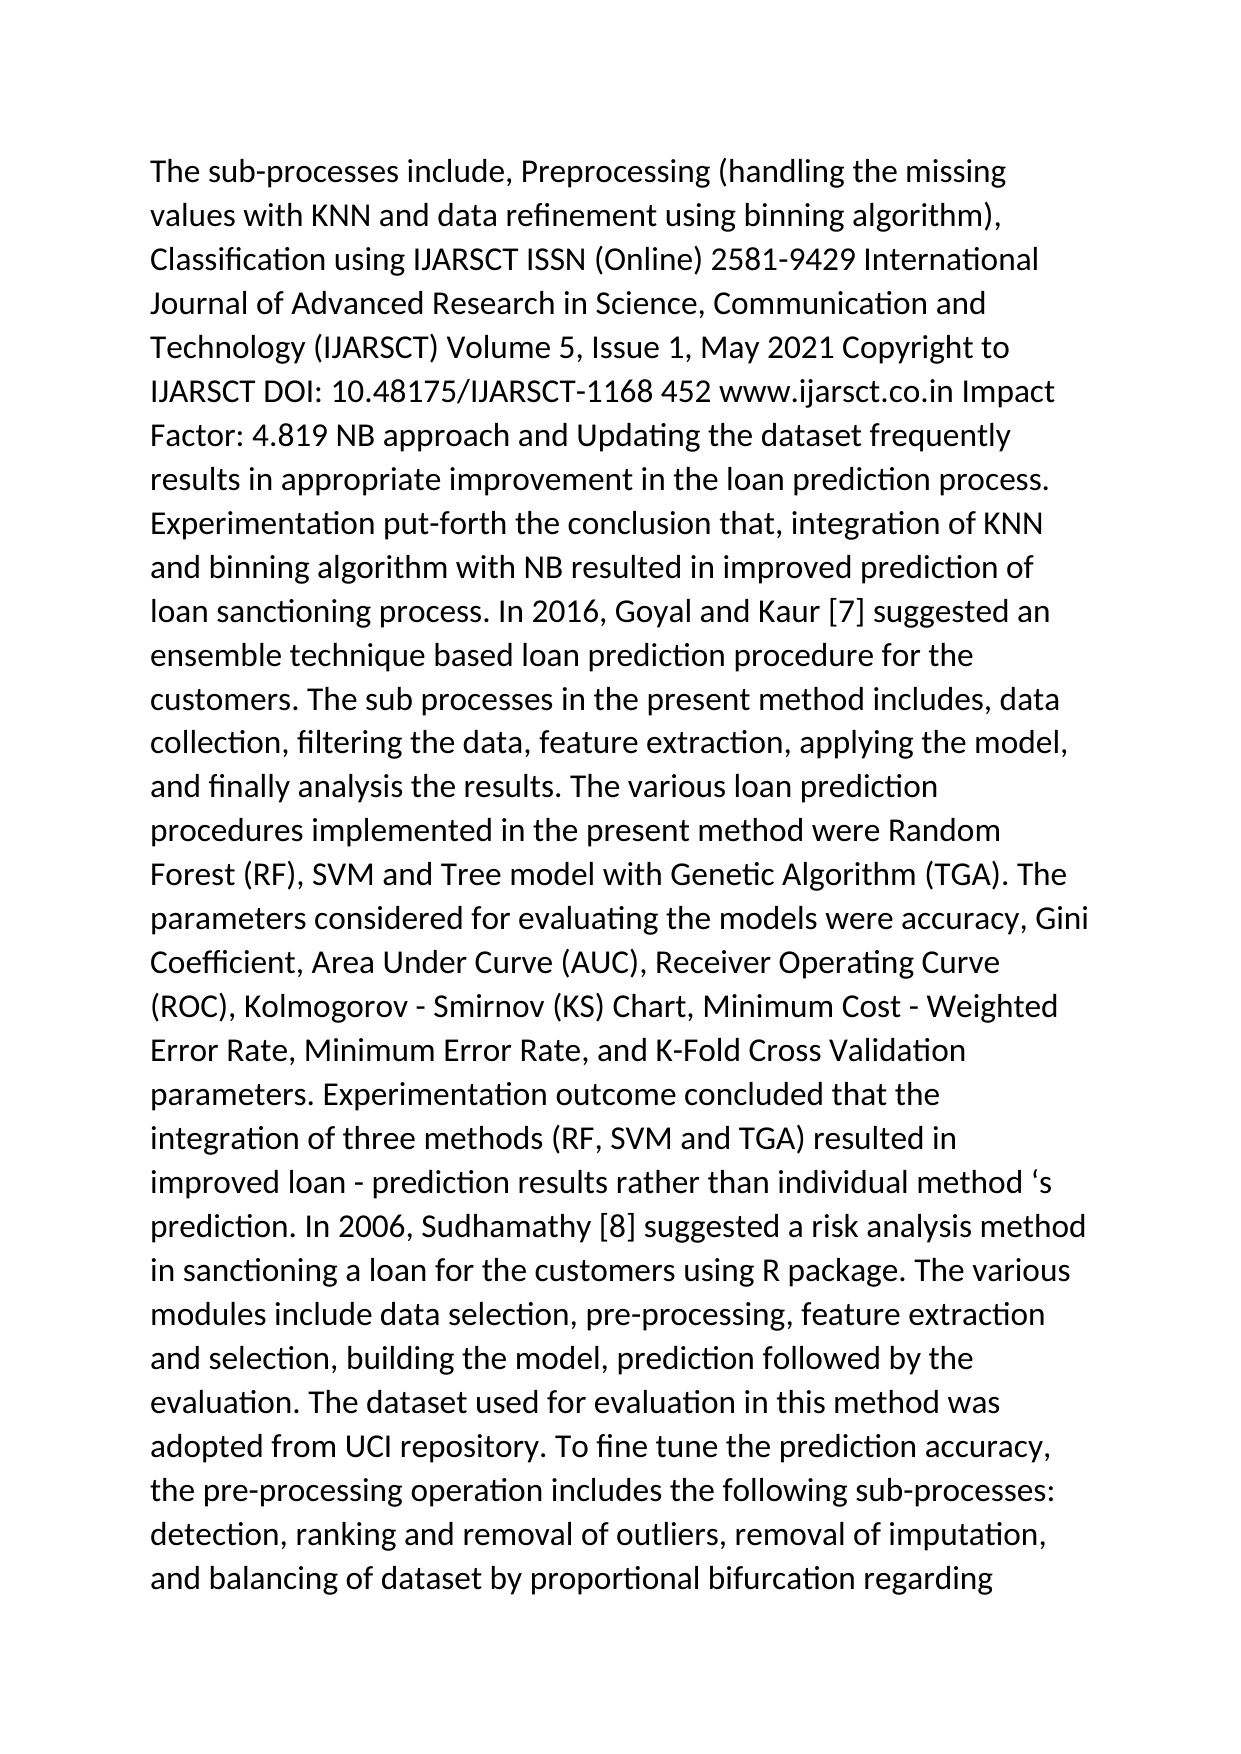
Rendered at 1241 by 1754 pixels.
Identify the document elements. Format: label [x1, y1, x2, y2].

text [150, 150, 1090, 1597]
